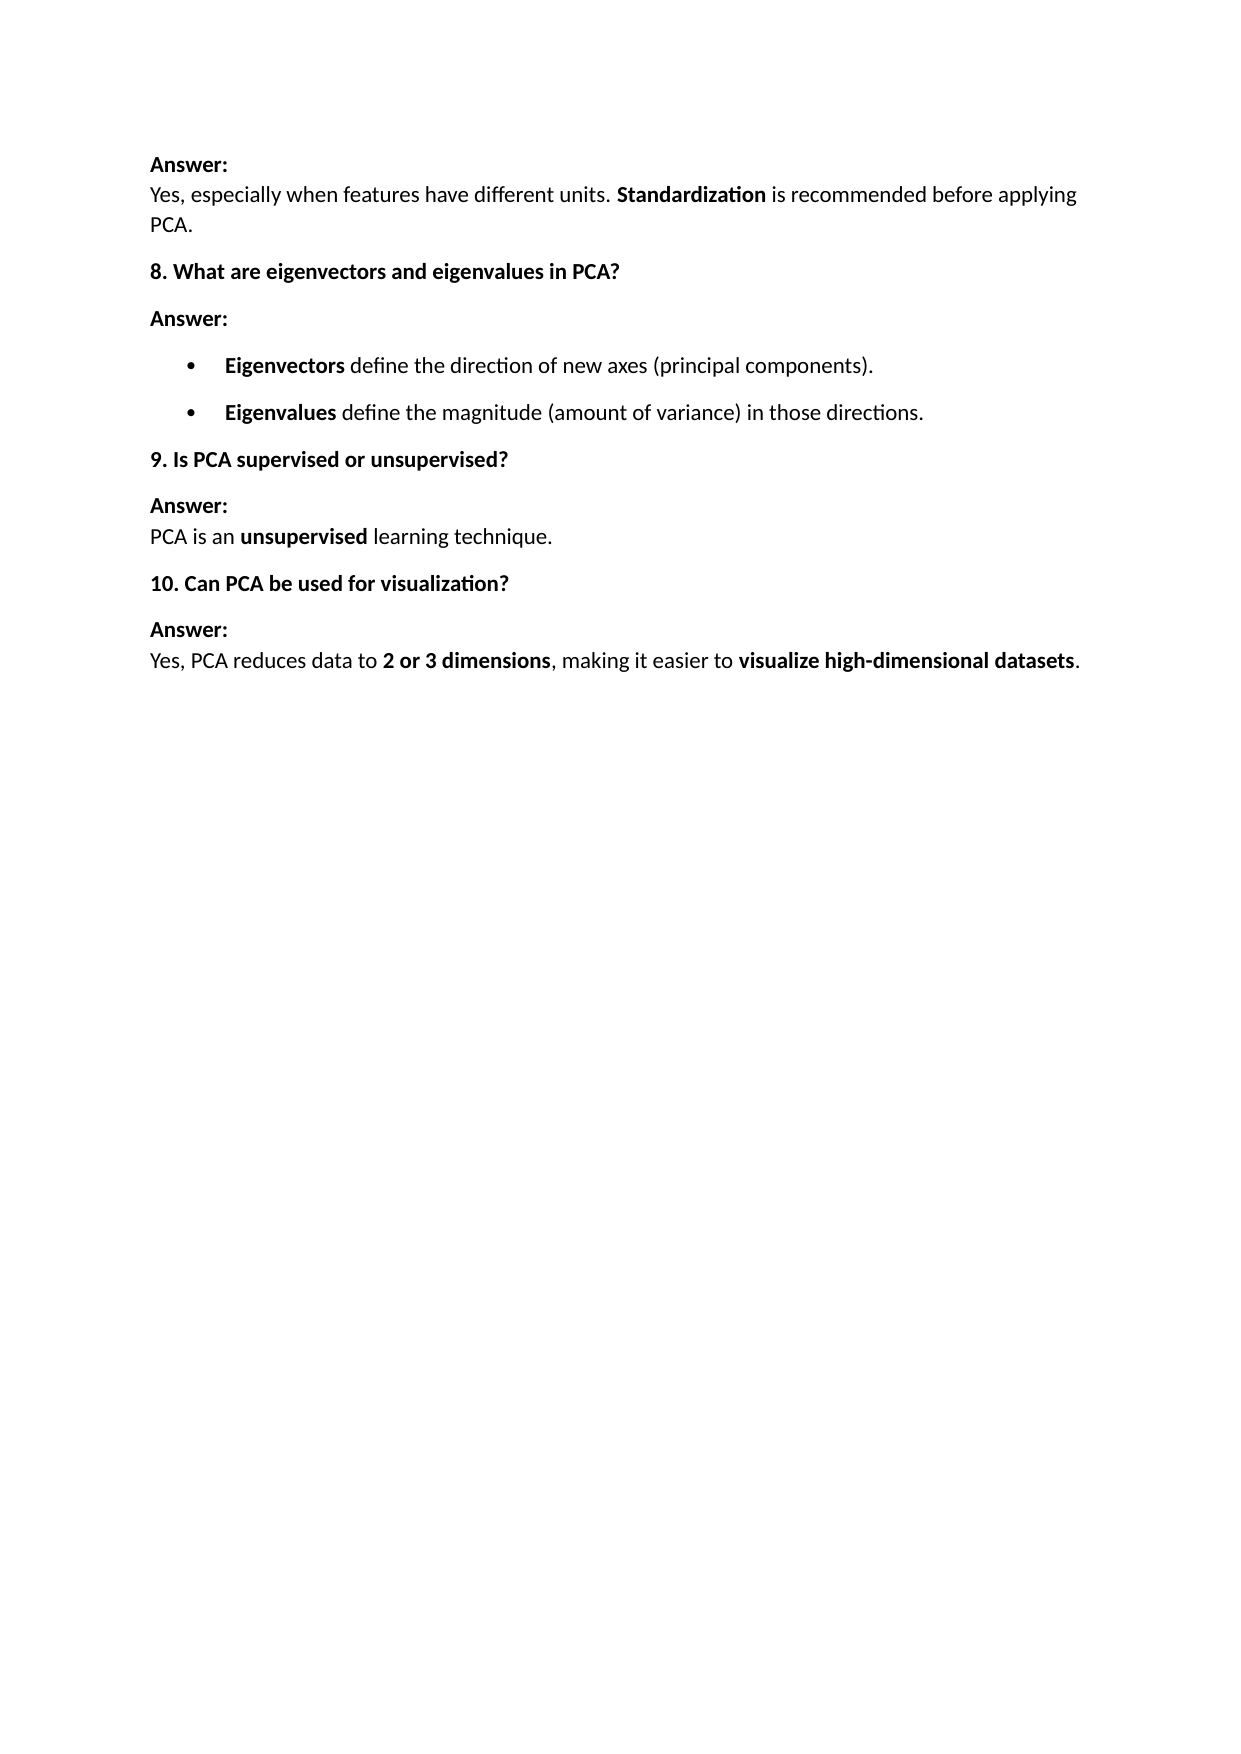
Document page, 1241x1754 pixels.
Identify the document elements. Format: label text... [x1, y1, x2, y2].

text Answer: PCA is an unsupervised learning technique. [150, 492, 1090, 550]
list Eigenvectors define the direction of new axes (principal components). [187, 351, 1090, 379]
text 9. Is PCA supervised or unsupervised? [150, 445, 1090, 473]
text 8. What are eigenvectors and eigenvalues in PCA? [150, 257, 1090, 285]
text Answer: Yes, PCA reduces data to 2 or 3 dimensions, making it easier to visualize high-dimensional datasets. [150, 616, 1090, 674]
text 10. Can PCA be used for visualization? [150, 569, 1090, 597]
text Answer: Yes, especially when features have different units. Standardization is recommended before applying PCA. [150, 150, 1090, 238]
list Eigenvalues define the magnitude (amount of variance) in those directions. [187, 398, 1090, 426]
text Answer: [150, 304, 1090, 332]
